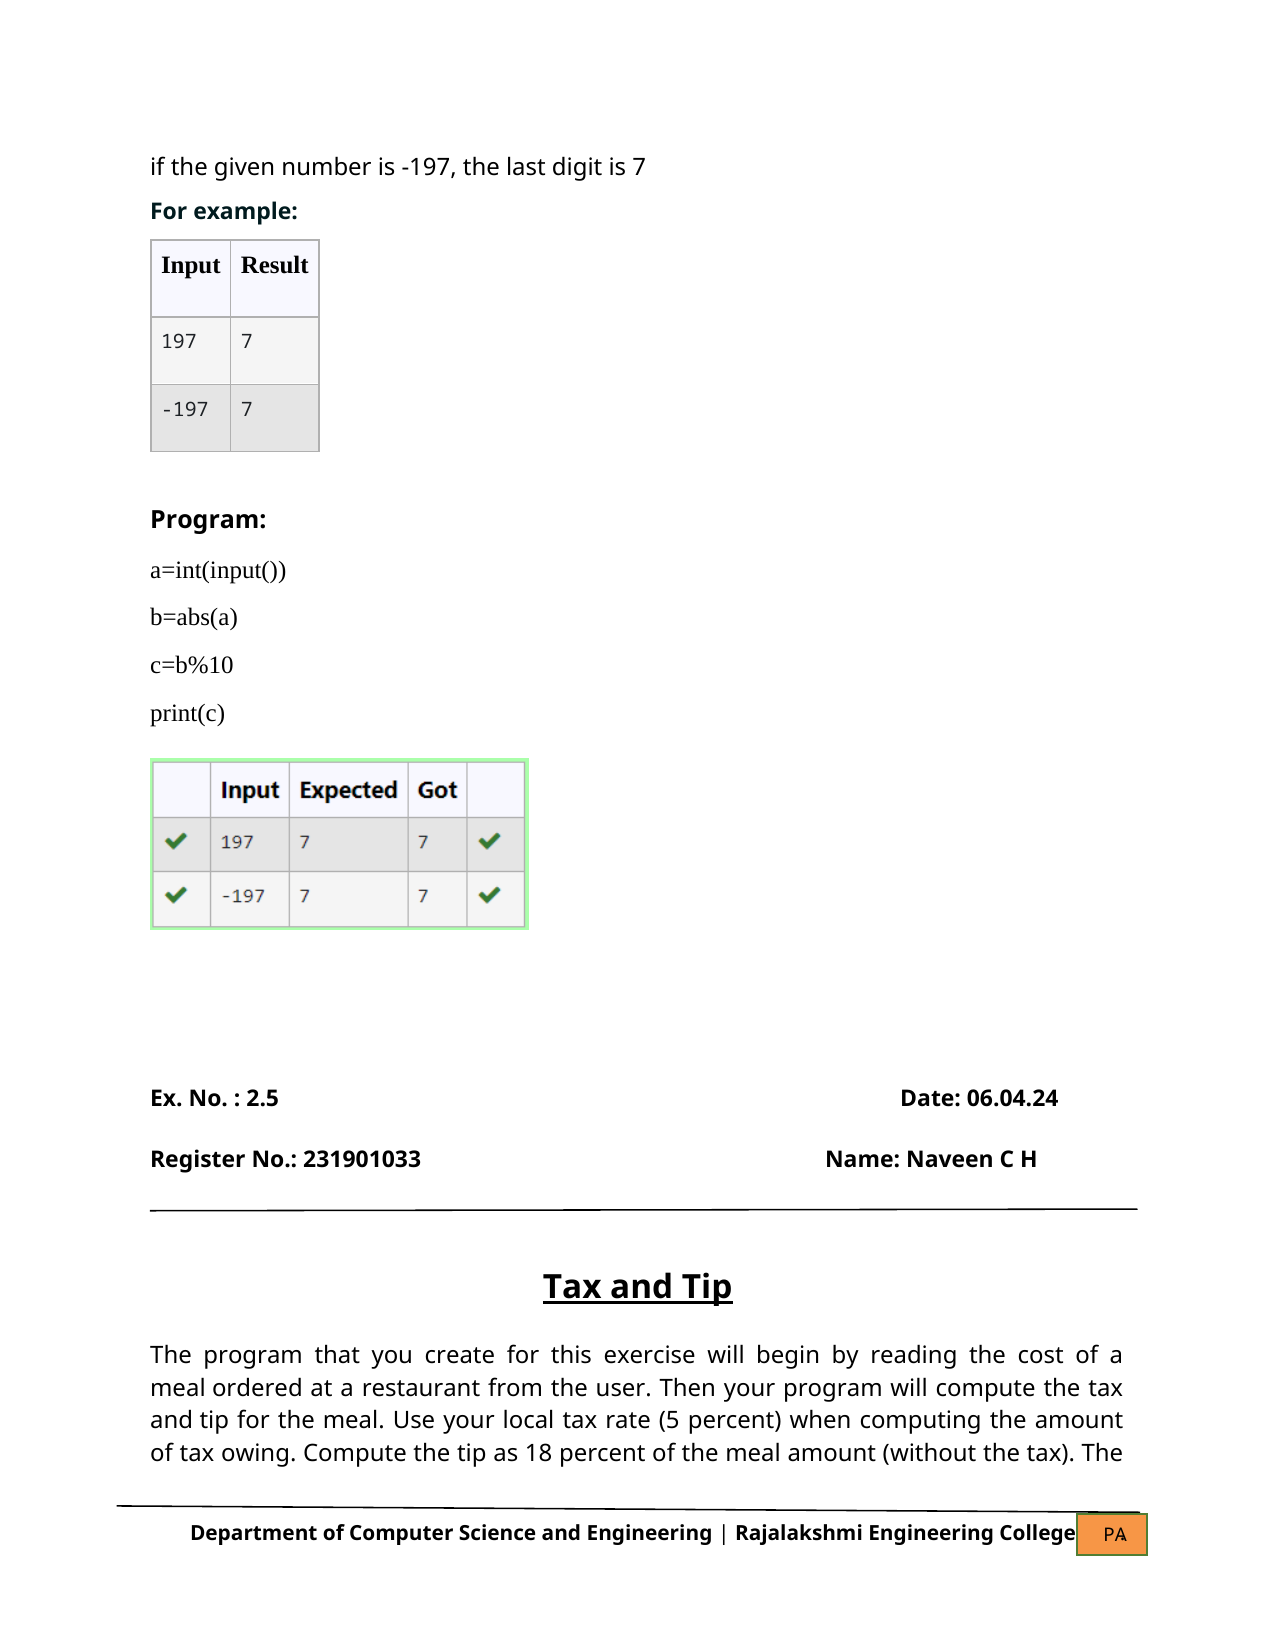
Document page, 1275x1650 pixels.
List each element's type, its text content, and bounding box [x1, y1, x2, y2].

text print(c) [150, 698, 1125, 727]
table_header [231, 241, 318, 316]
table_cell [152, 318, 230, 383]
text Register No.: 231901033 Name: Naveen C H [150, 1142, 1125, 1174]
text c=b%10 [150, 650, 1125, 679]
text Program: [150, 501, 1125, 535]
picture [150, 758, 529, 930]
text if the given number is -197, the last digit is 7 [150, 150, 1125, 183]
text b=abs(a) [150, 602, 1125, 631]
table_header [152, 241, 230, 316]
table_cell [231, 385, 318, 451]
text For example: [150, 195, 1125, 226]
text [150, 1338, 1125, 1468]
text Ex. No. : 2.5 Date: 06.04.24 [150, 1082, 1125, 1113]
text a=int(input()) [150, 555, 1125, 583]
text Tax and Tip [150, 1263, 1125, 1309]
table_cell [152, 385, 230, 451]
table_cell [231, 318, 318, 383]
